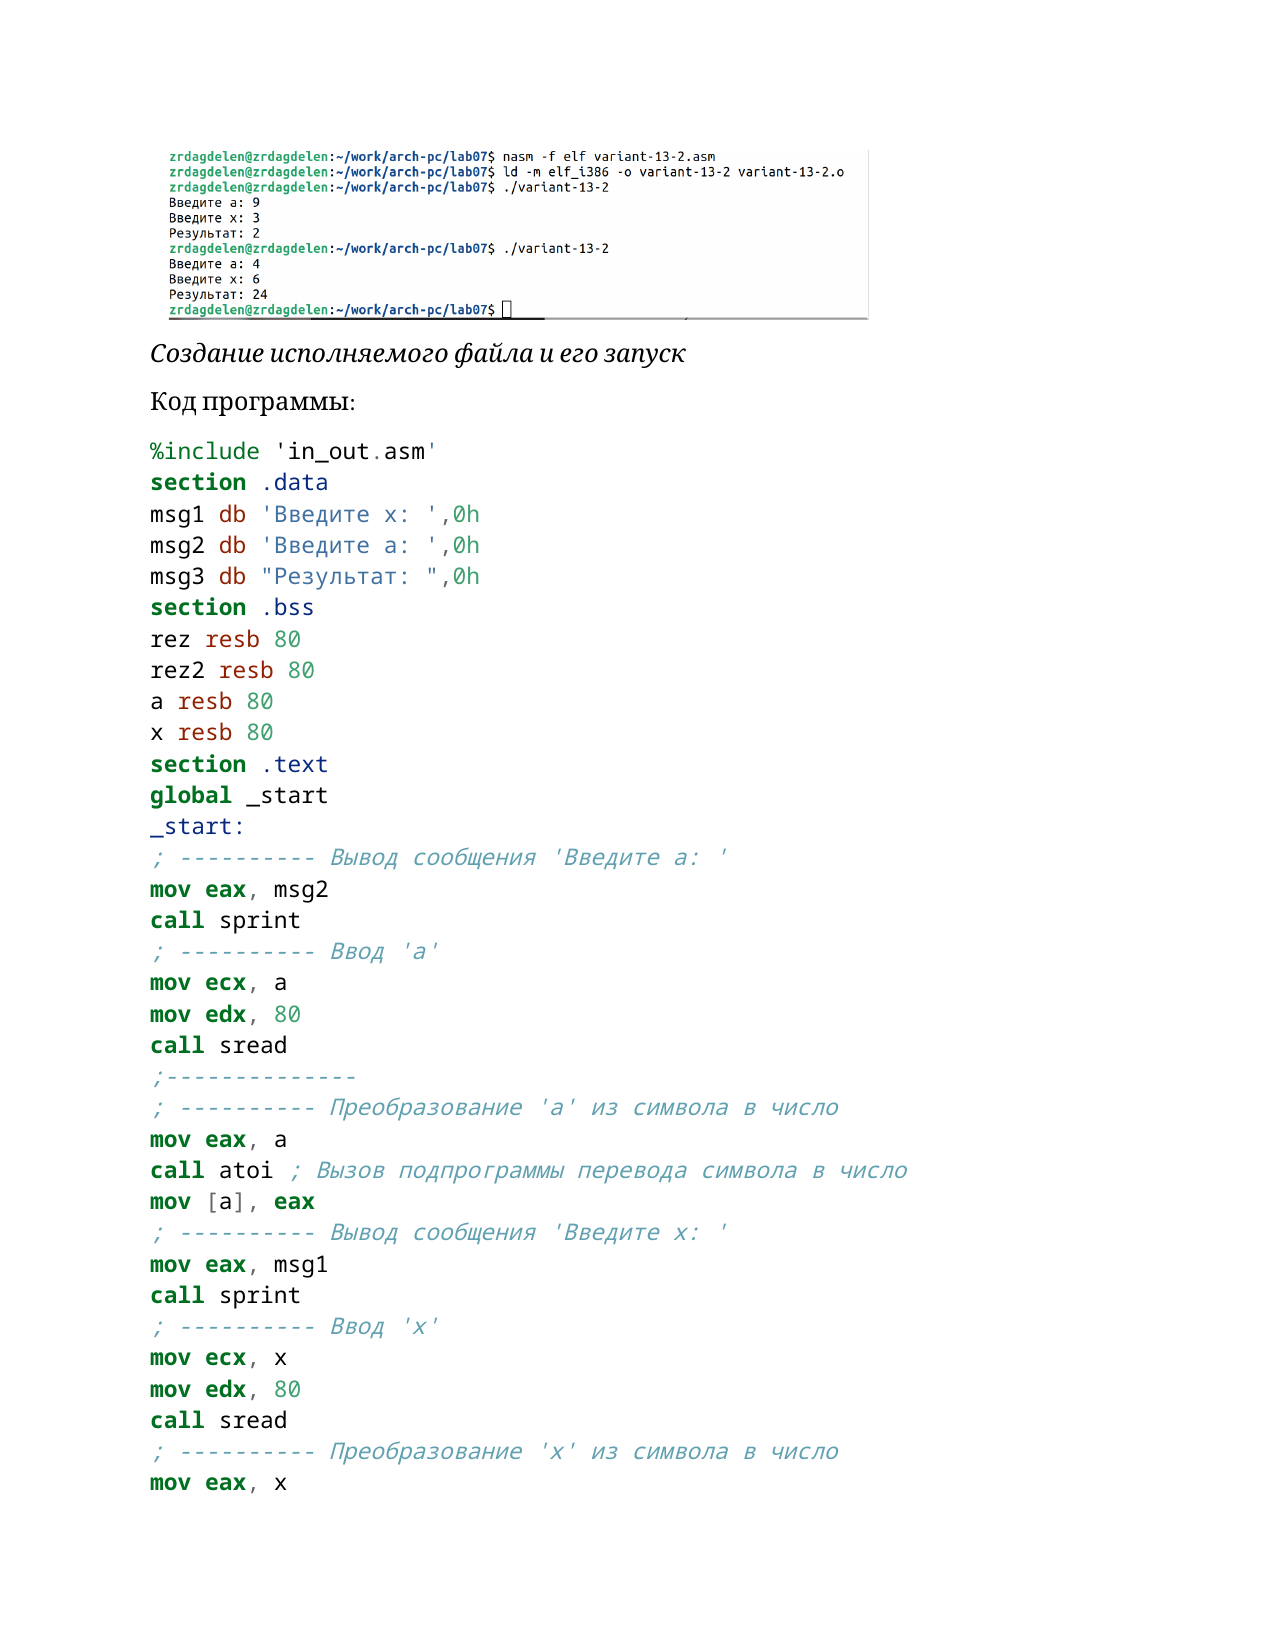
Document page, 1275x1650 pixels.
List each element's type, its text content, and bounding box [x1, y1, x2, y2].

text Создание исполняемого файла и его запуск [150, 340, 1125, 369]
picture [168, 150, 869, 320]
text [150, 435, 1125, 1497]
text Код программы: [150, 387, 1125, 416]
